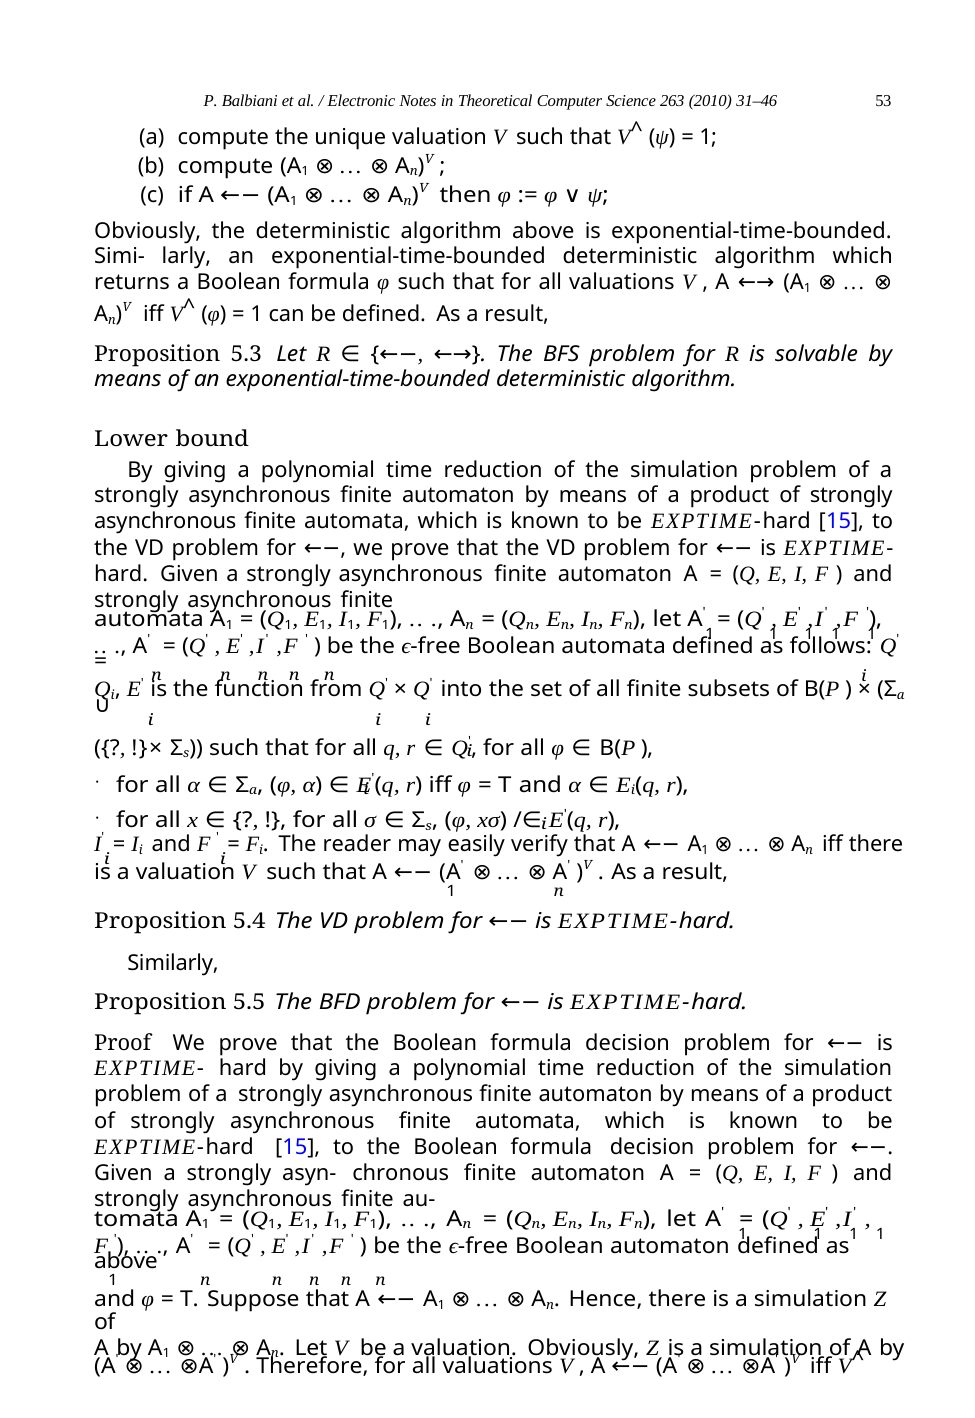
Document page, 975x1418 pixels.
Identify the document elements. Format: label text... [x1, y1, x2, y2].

text By giving a polynomial time reduction of the simulation problem of a strongly asynchronous finite automaton by means of a product of strongly asynchronous finite automata, which is known to be EXPTIME-hard [15], to the VD problem for ←−, we prove that the VD problem for ←− is EXPTIME-hard. Given a strongly asynchronous finite automaton A = (Q, E, I, F ) and strongly asynchronous finite [94, 456, 893, 614]
text Lower bound [94, 423, 910, 453]
text Qi, E' is the function from Q' × Q' into the set of all finite subsets of B(P ) × (Σa ∪ [94, 684, 910, 716]
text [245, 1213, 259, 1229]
list compute (A1 ⊗ ... ⊗ An)V ; [138, 151, 910, 179]
list for all x ∈ {?, !}, for all σ ∈ Σs, (φ, xσ) /∈ E'(q, r), [95, 799, 910, 835]
text is a valuation V such that A ←− (A' ⊗ ... ⊗ A' )V . As a result, [579, 867, 910, 882]
text F '), .. ., A' = (Q' , E' ,I' ,F ' ) be the ϵ-free Boolean automaton defined as above [94, 1241, 910, 1271]
text and φ = T. Suppose that A ←− A1 ⊗ ... ⊗ An. Hence, there is a simulation Z of [94, 1289, 910, 1333]
text Proposition 5.5 The BFD problem for ←− is EXPTIME-hard. [94, 986, 910, 1016]
text 1 n [446, 882, 910, 900]
text I' = Ii and F ' = Fi. The reader may easily verify that A ←− A1 ⊗ ... ⊗ An iff there [94, 837, 561, 855]
list if A ←− (A1 ⊗ ... ⊗ An)V then φ := φ ∨ ψ; [140, 179, 910, 208]
text Proof We prove that the Boolean formula decision problem for ←− is EXPTIME- hard by giving a polynomial time reduction of the simulation problem of a strongly asynchronous finite automaton by means of a product of strongly asynchronous finite automata, which is known to be EXPTIME-hard [15], to the Boolean formula decision problem for ←−. Given a strongly asyn- chronous finite automaton A = (Q, E, I, F ) and strongly asynchronous finite au- [94, 1029, 893, 1213]
list compute the unique valuation V such that V^ (ψ) = 1; [139, 120, 910, 151]
text Obviously, the deterministic algorithm above is exponential-time-bounded. Simi- larly, an exponential-time-bounded deterministic algorithm which returns a Boolean formula φ such that for all valuations V , A ←→ (A1 ⊗ ... ⊗ An)V iff V^ (φ) = 1 can be defined. As a result, [94, 218, 893, 328]
text ({?, !}× Σs)) such that for all q, r ∈ Q', for all φ ∈ B(P ), [94, 728, 910, 762]
text A by A1 ⊗ ... ⊗ An. Let V be a valuation. Obviously, Z is a simulation of A by [94, 1333, 910, 1361]
text Proposition 5.4 The VD problem for ←− is EXPTIME-hard. [94, 905, 910, 935]
text Proposition 5.3 Let R ∈ {←−, ←→}. The BFS problem for R is solvable by means of an exponential-time-bounded deterministic algorithm. [94, 340, 893, 393]
text is a valuation V such that A ←− (A' ⊗ ... ⊗ A' )V . As a result, [94, 867, 442, 882]
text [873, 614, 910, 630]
text 1 n n n n n [108, 1271, 910, 1289]
text .. ., A' = (Q' , E' ,I' ,F ' ) be the ϵ-free Boolean automata defined as follows: Q' = [94, 642, 910, 671]
list for all α ∈ Σa, (φ, α) ∈ E'(q, r) iff φ = T and α ∈ Ei(q, r), [95, 763, 910, 799]
text (A' ⊗ ... ⊗A' )V . Therefore, for all valuations V , A ←− (A' ⊗ ... ⊗A' )V iff V^ (φ)= [94, 1361, 910, 1377]
text Similarly, [127, 946, 910, 976]
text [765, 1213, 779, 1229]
text n n n n n i [151, 671, 910, 684]
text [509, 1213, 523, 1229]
text I' = Ii and F ' = Fi. The reader may easily verify that A ←− A1 ⊗ ... ⊗ An iff there [553, 837, 910, 855]
